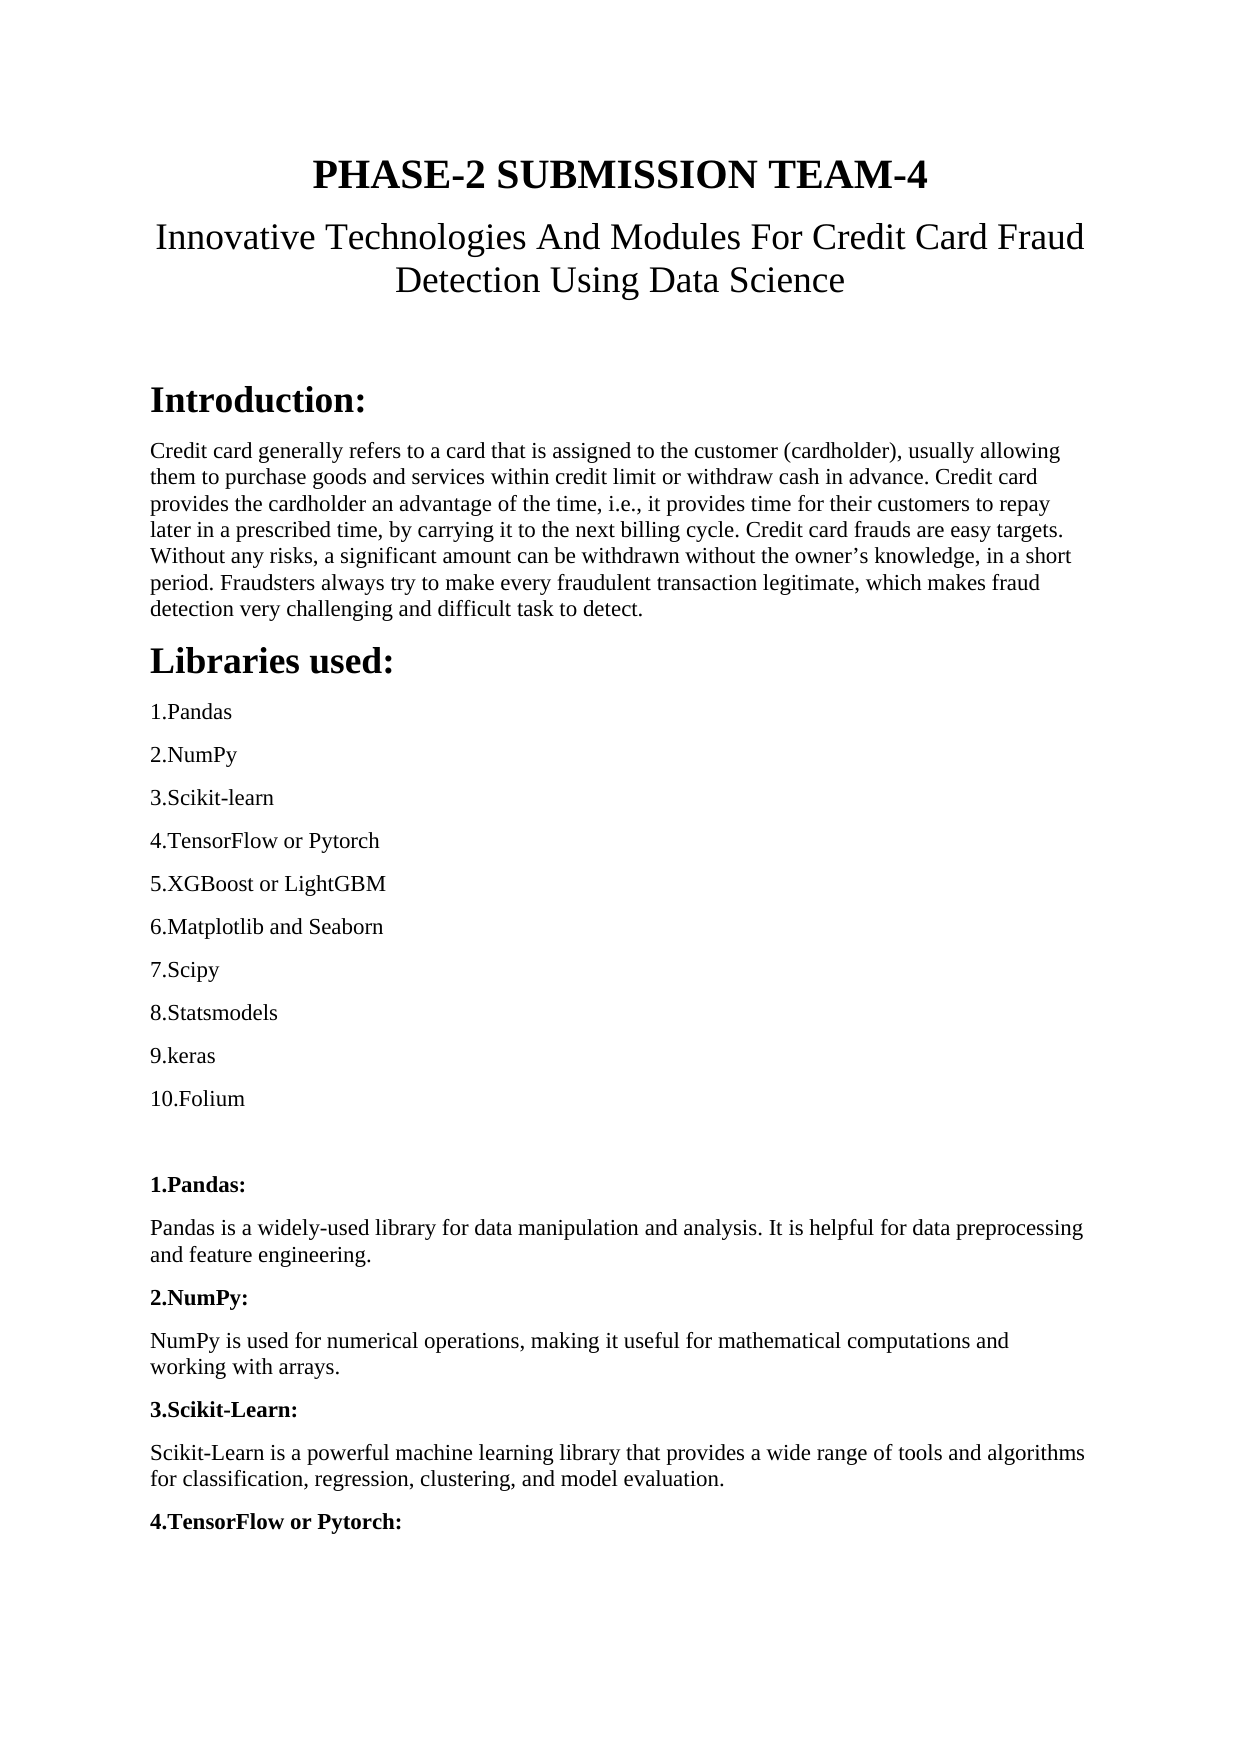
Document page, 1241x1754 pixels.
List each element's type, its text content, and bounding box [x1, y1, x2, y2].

text 9.keras [150, 1042, 1090, 1068]
text Pandas is a widely-used library for data manipulation and analysis. It is helpful for data preprocessing and feature engineering. [150, 1214, 1090, 1267]
text Libraries used: [150, 638, 1090, 681]
text NumPy is used for numerical operations, making it useful for mathematical computations and working with arrays. [150, 1327, 1090, 1379]
text 4.TensorFlow or Pytorch [150, 827, 1090, 853]
text Credit card generally refers to a card that is assigned to the customer (cardholder), usually allowing them to purchase goods and services within credit limit or withdraw cash in advance. Credit card provides the cardholder an advantage of the time, i.e., it provides time for their customers to repay later in a prescribed time, by carrying it to the next billing cycle. Credit card frauds are easy targets. Without any risks, a significant amount can be withdrawn without the owner’s knowledge, in a short period. Fraudsters always try to make every fraudulent transaction legitimate, which makes fraud detection very challenging and difficult task to detect. [150, 437, 1090, 622]
text 7.Scipy [150, 956, 1090, 982]
text 3.Scikit-learn [150, 784, 1090, 810]
text Introduction: [150, 377, 1090, 420]
text PHASE-2 SUBMISSION TEAM-4 [150, 150, 1090, 198]
text 5.XGBoost or LightGBM [150, 870, 1090, 896]
text 8.Statsmodels [150, 999, 1090, 1026]
text 6.Matplotlib and Seaborn [150, 913, 1090, 939]
text Scikit-Learn is a powerful machine learning library that provides a wide range of tools and algorithms for classification, regression, clustering, and model evaluation. [150, 1439, 1090, 1492]
text 2.NumPy: [150, 1284, 1090, 1310]
text 3.Scikit-Learn: [150, 1396, 1090, 1422]
text 2.NumPy [150, 741, 1090, 767]
text 10.Folium [150, 1085, 1090, 1112]
text 1.Pandas [150, 698, 1090, 724]
text Innovative Technologies And Modules For Credit Card Fraud Detection Using Data Science [150, 214, 1090, 301]
text 1.Pandas: [150, 1171, 1090, 1198]
text 4.TensorFlow or Pytorch: [150, 1508, 1090, 1535]
